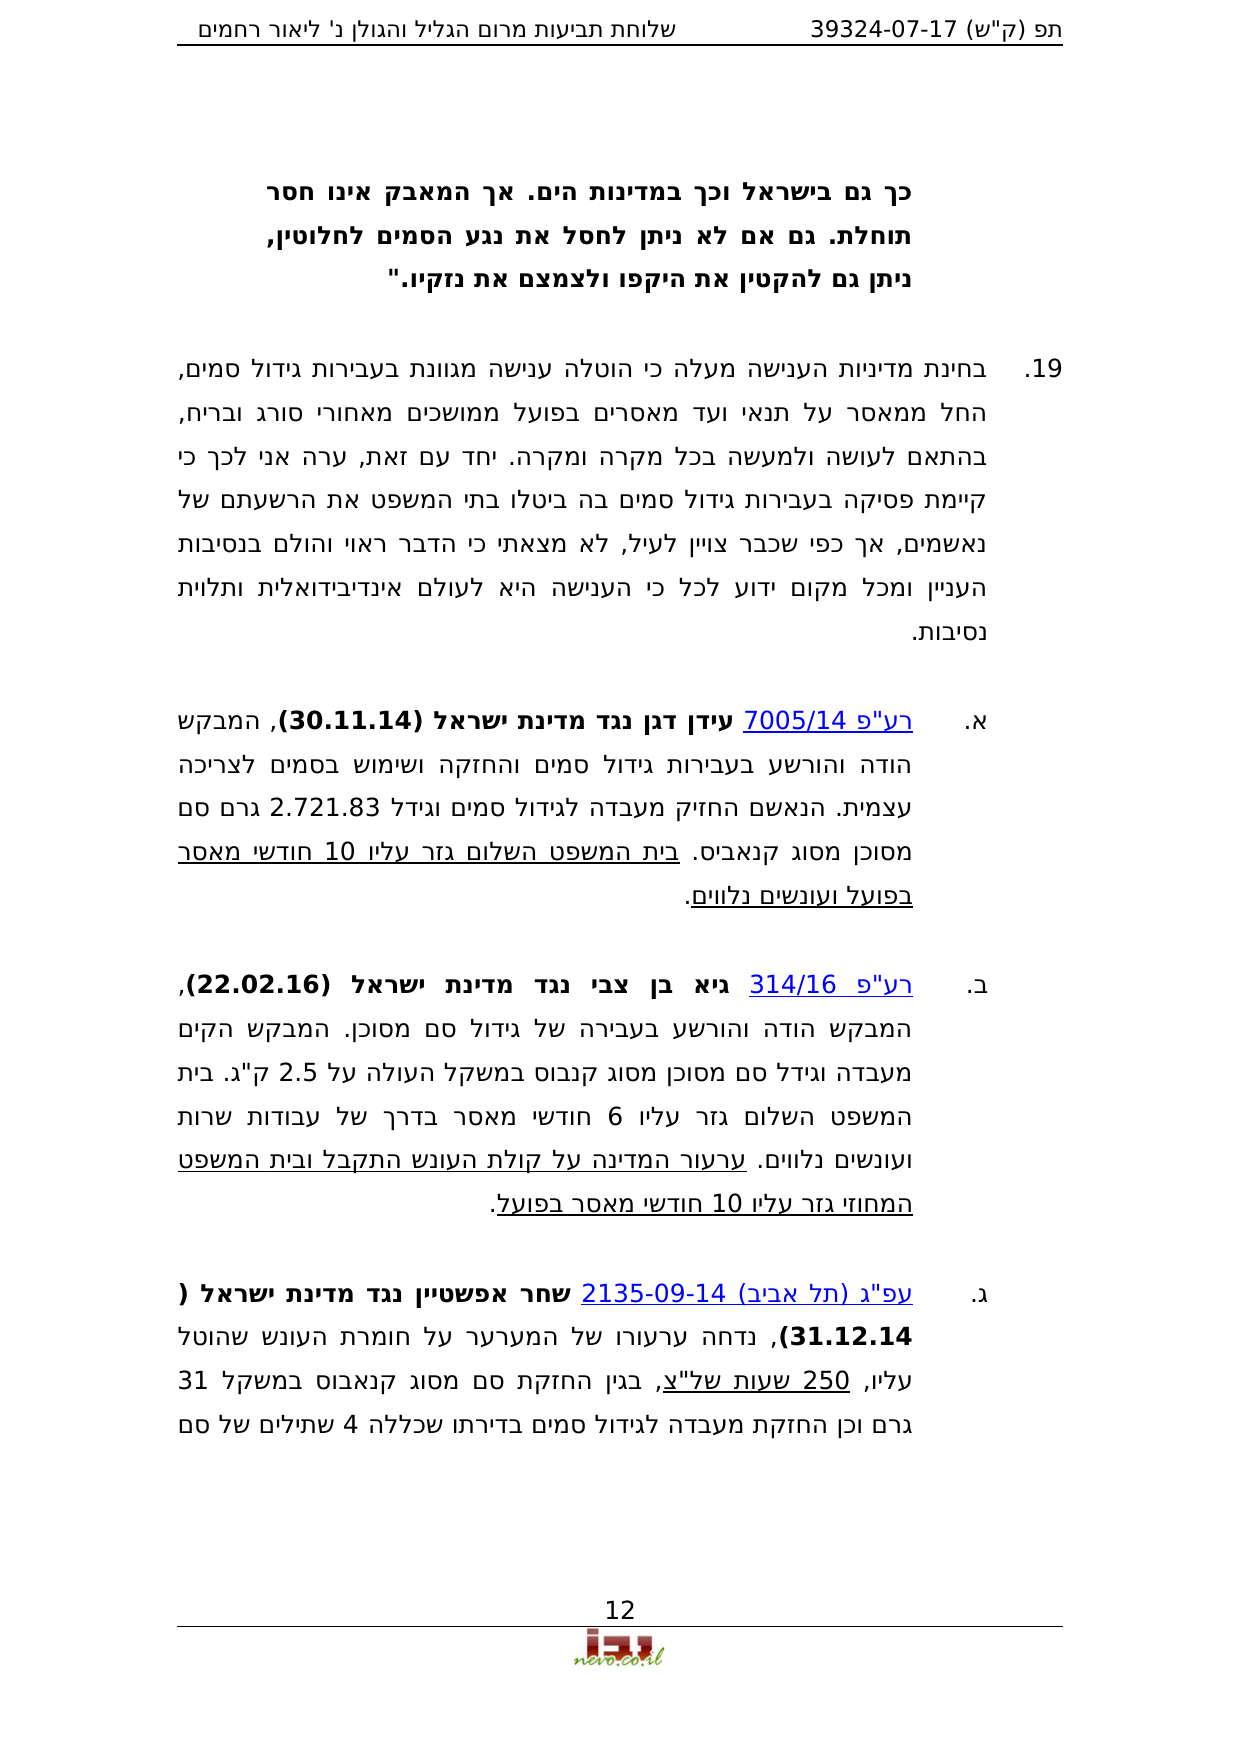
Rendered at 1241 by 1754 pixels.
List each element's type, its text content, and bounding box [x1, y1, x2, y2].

text א. רע"פ 7005/14 עידן דגן נגד מדינת ישראל (30.11.14), המבקש הודה והורשע בעבירות גידול סמים והחזקה ושימוש בסמים לצריכה עצמית. הנאשם החזיק מעבדה לגידול סמים וגידל 2.721.83 גרם סם מסוכן מסוג קנאביס. בית המשפט השלום גזר עליו 10 חודשי מאסר בפועל ועונשים נלווים. [177, 706, 988, 910]
picture [574, 1628, 666, 1667]
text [177, 1279, 988, 1439]
text ב. רע"פ 314/16 גיא בן צבי נגד מדינת ישראל (22.02.16), המבקש הודה והורשע בעבירה של גידול סם מסוכן. המבקש הקים מעבדה וגידל סם מסוכן מסוג קנבוס במשקל העולה על 2.5 ק"ג. בית המשפט השלום גזר עליו 6 חודשי מאסר בדרך של עבודות שרות ועונשים נלווים. ערעור המדינה על קולת העונש התקבל ובית המשפט המחוזי גזר עליו 10 חודשי מאסר בפועל. [177, 971, 988, 1218]
text 19. בחינת מדיניות הענישה מעלה כי הוטלה ענישה מגוונת בעבירות גידול סמים, החל ממאסר על תנאי ועד מאסרים בפועל ממושכים מאחורי סורג ובריח, בהתאם לעושה ולמעשה בכל מקרה ומקרה. יחד עם זאת, ערה אני לכך כי קיימת פסיקה בעבירות גידול סמים בה ביטלו בתי המשפט את הרשעתם של נאשמים, אך כפי שכבר צויין לעיל, לא מצאתי כי הדבר ראוי והולם בנסיבות העניין ומכל מקום ידוע לכל כי הענישה היא לעולם אינדיבידואלית ותלוית נסיבות. [177, 354, 1063, 646]
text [266, 177, 913, 294]
